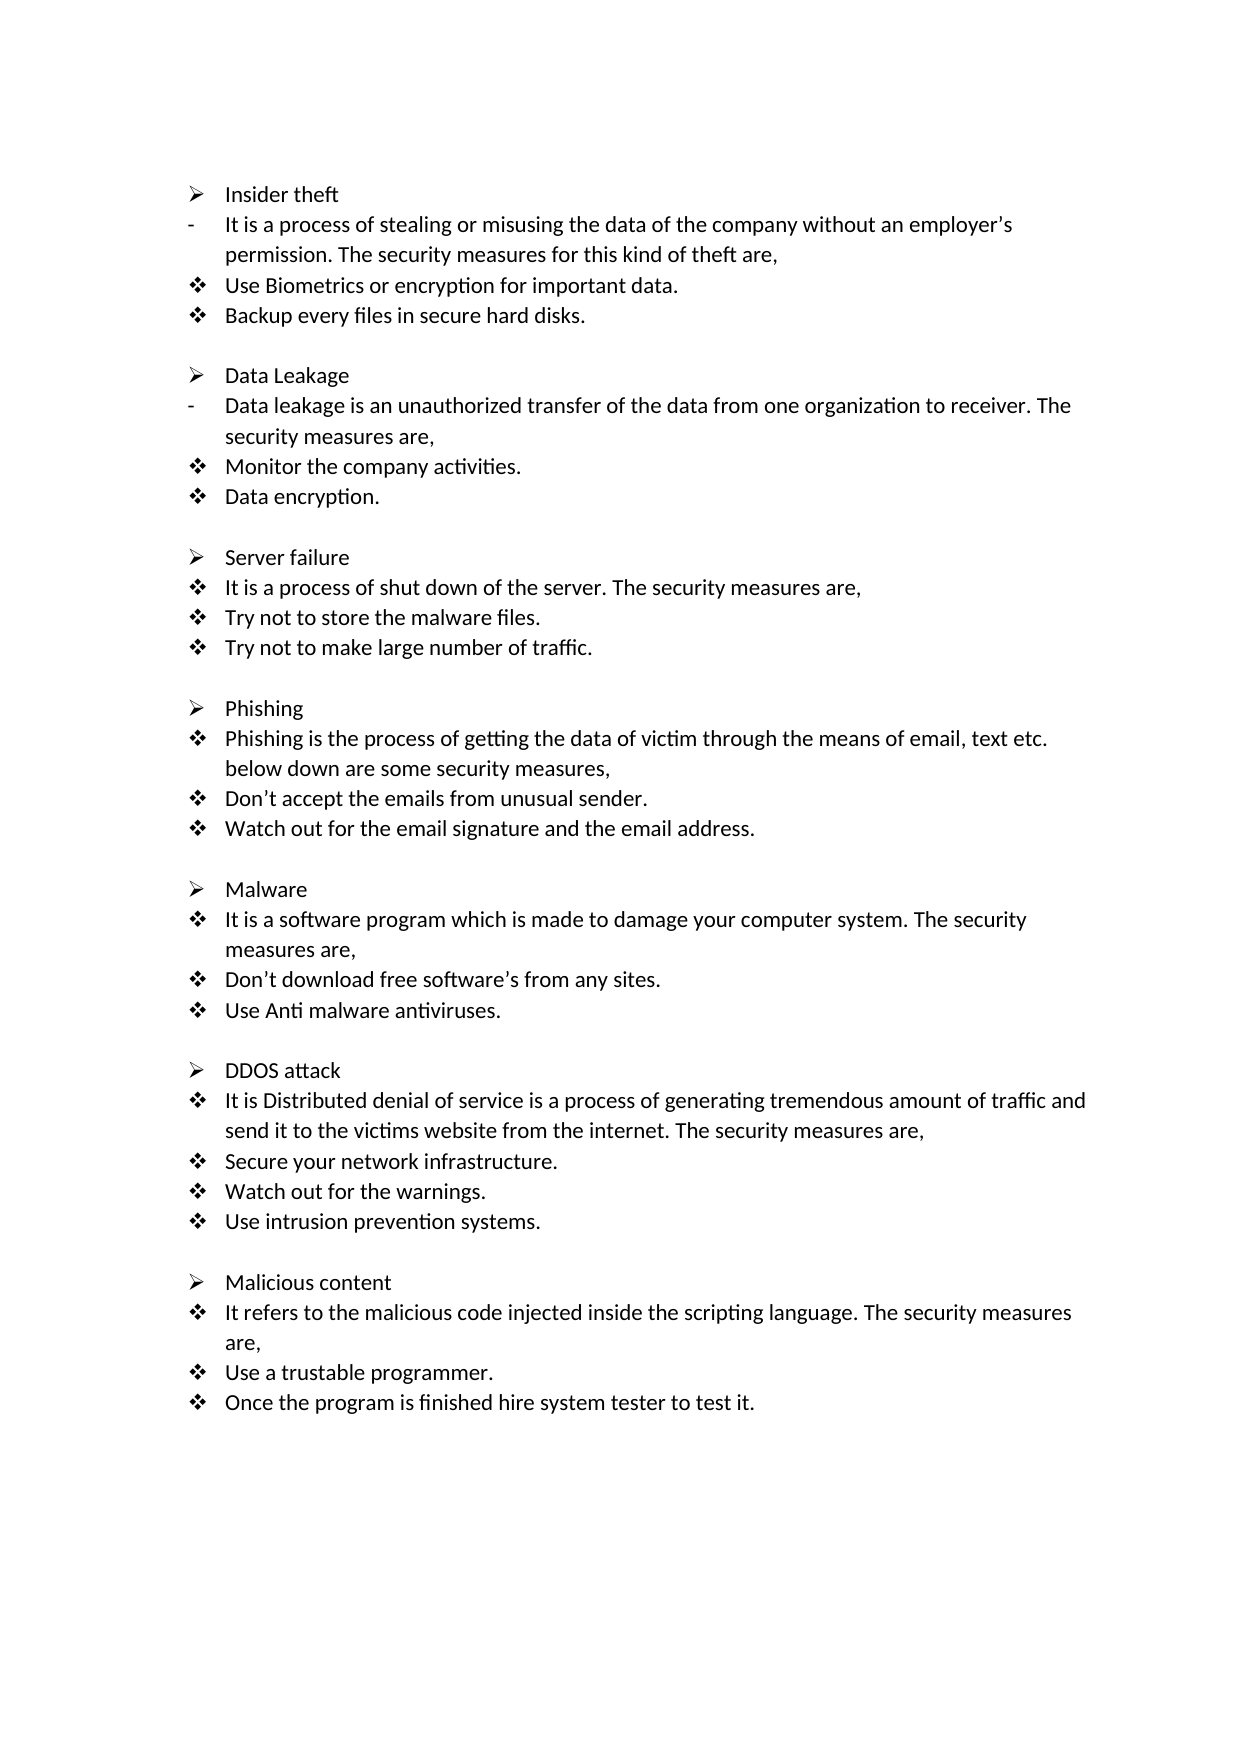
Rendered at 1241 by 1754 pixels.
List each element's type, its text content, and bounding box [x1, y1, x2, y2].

list Watch out for the warnings. [187, 1177, 1090, 1205]
list Monitor the company activities. [187, 452, 1090, 480]
list DDOS attack [187, 1056, 1090, 1084]
list Malware [187, 875, 1090, 903]
list Try not to make large number of traffic. [187, 633, 1090, 661]
list Try not to store the malware files. [187, 603, 1090, 631]
list Phishing is the process of getting the data of victim through the means of email, text etc. below down are some security measures, [187, 724, 1090, 782]
list Once the program is finished hire system tester to test it. [187, 1388, 1090, 1417]
list Use a trustable programmer. [187, 1358, 1090, 1386]
list Phishing [187, 694, 1090, 722]
list Server failure [187, 543, 1090, 571]
list Backup every files in secure hard disks. [187, 301, 1090, 329]
list It is a process of shut down of the server. The security measures are, [187, 573, 1090, 601]
list Insider theft [187, 180, 1090, 208]
list It refers to the malicious code injected inside the scripting language. The security measures are, [187, 1298, 1090, 1356]
list Use Anti malware antiviruses. [187, 996, 1090, 1024]
list Use intrusion prevention systems. [187, 1207, 1090, 1235]
list Data leakage is an unauthorized transfer of the data from one organization to receiver. The security measures are, [187, 392, 1090, 450]
list Secure your network infrastructure. [187, 1147, 1090, 1175]
list It is Distributed denial of service is a process of generating tremendous amount of traffic and send it to the victims website from the internet. The security measures are, [187, 1086, 1090, 1145]
list Malicious content [187, 1268, 1090, 1296]
list Don’t download free software’s from any sites. [187, 966, 1090, 994]
list It is a software program which is made to damage your computer system. The security measures are, [187, 905, 1090, 963]
list Use Biometrics or encryption for important data. [187, 271, 1090, 299]
list Data Leakage [187, 361, 1090, 389]
list Data encryption. [187, 482, 1090, 510]
list Watch out for the email signature and the email address. [187, 814, 1090, 843]
list Don’t accept the emails from unusual sender. [187, 784, 1090, 812]
list It is a process of stealing or misusing the data of the company without an employer’s permission. The security measures for this kind of theft are, [187, 210, 1090, 269]
